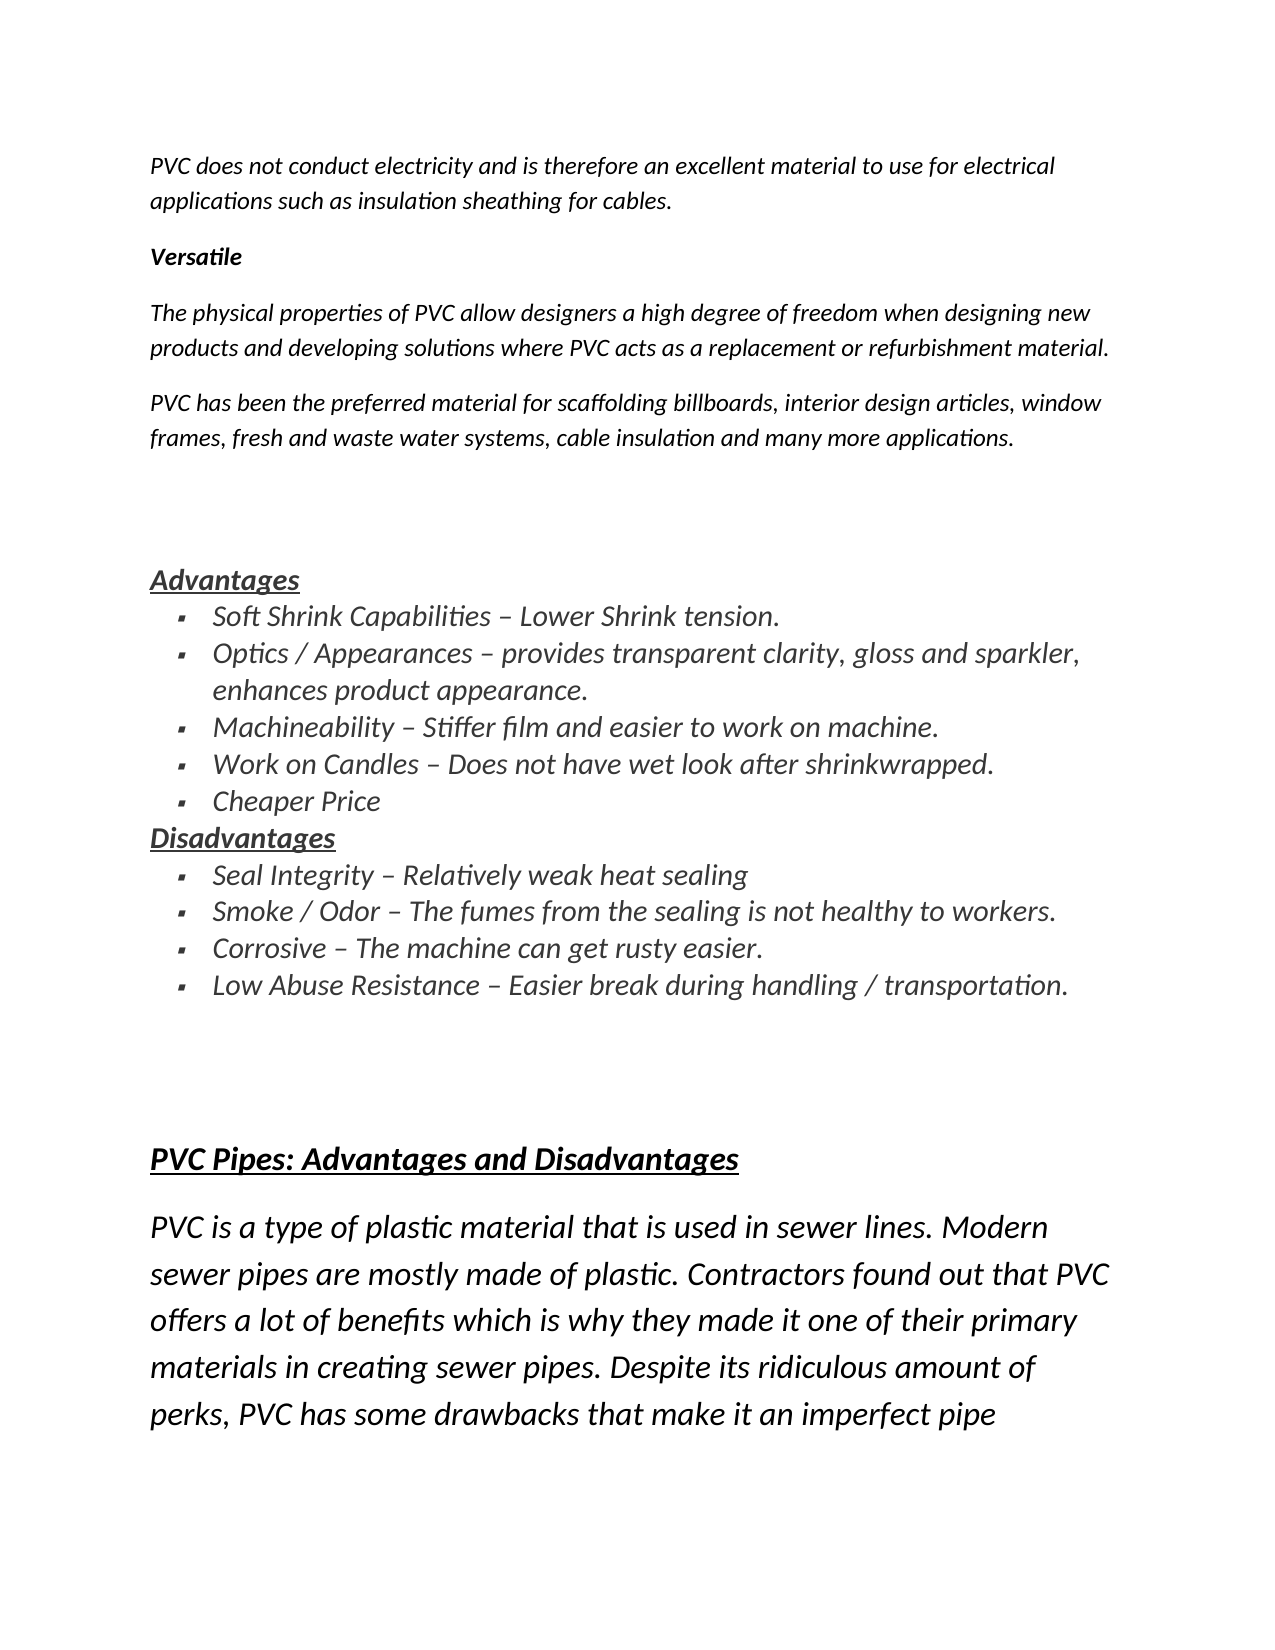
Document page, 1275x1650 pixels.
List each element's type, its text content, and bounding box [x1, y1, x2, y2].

text Advantages [150, 531, 1125, 597]
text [150, 1206, 1125, 1434]
list Machineability – Stiffer film and easier to work on machine. [175, 708, 1125, 745]
text Disadvantages [150, 819, 1125, 856]
list Seal Integrity – Relatively weak heat sealing [175, 856, 1125, 892]
list Corrosive – The machine can get rusty easier. [175, 929, 1125, 966]
text The physical properties of PVC allow designers a high degree of freedom when designing new products and developing solutions where PVC acts as a replacement or refurbishment material. [150, 297, 1125, 362]
text Versatile [150, 241, 1125, 271]
list Smoke / Odor – The fumes from the sealing is not healthy to workers. [175, 892, 1125, 929]
text PVC does not conduct electricity and is therefore an excellent material to use for electrical applications such as insulation sheathing for cables. [150, 150, 1125, 216]
list Soft Shrink Capabilities – Lower Shrink tension. [175, 597, 1125, 634]
text PVC Pipes: Advantages and Disadvantages [150, 1138, 1125, 1179]
list Optics / Appearances – provides transparent clarity, gloss and sparkler, enhances product appearance. [175, 634, 1125, 708]
list Work on Candles – Does not have wet look after shrinkwrapped. [175, 745, 1125, 782]
list Low Abuse Resistance – Easier break during handling / transportation. [175, 966, 1125, 1003]
list Cheaper Price [175, 782, 1125, 819]
text PVC has been the preferred material for scaffolding billboards, interior design articles, window frames, fresh and waste water systems, cable insulation and many more applications. [150, 387, 1125, 453]
